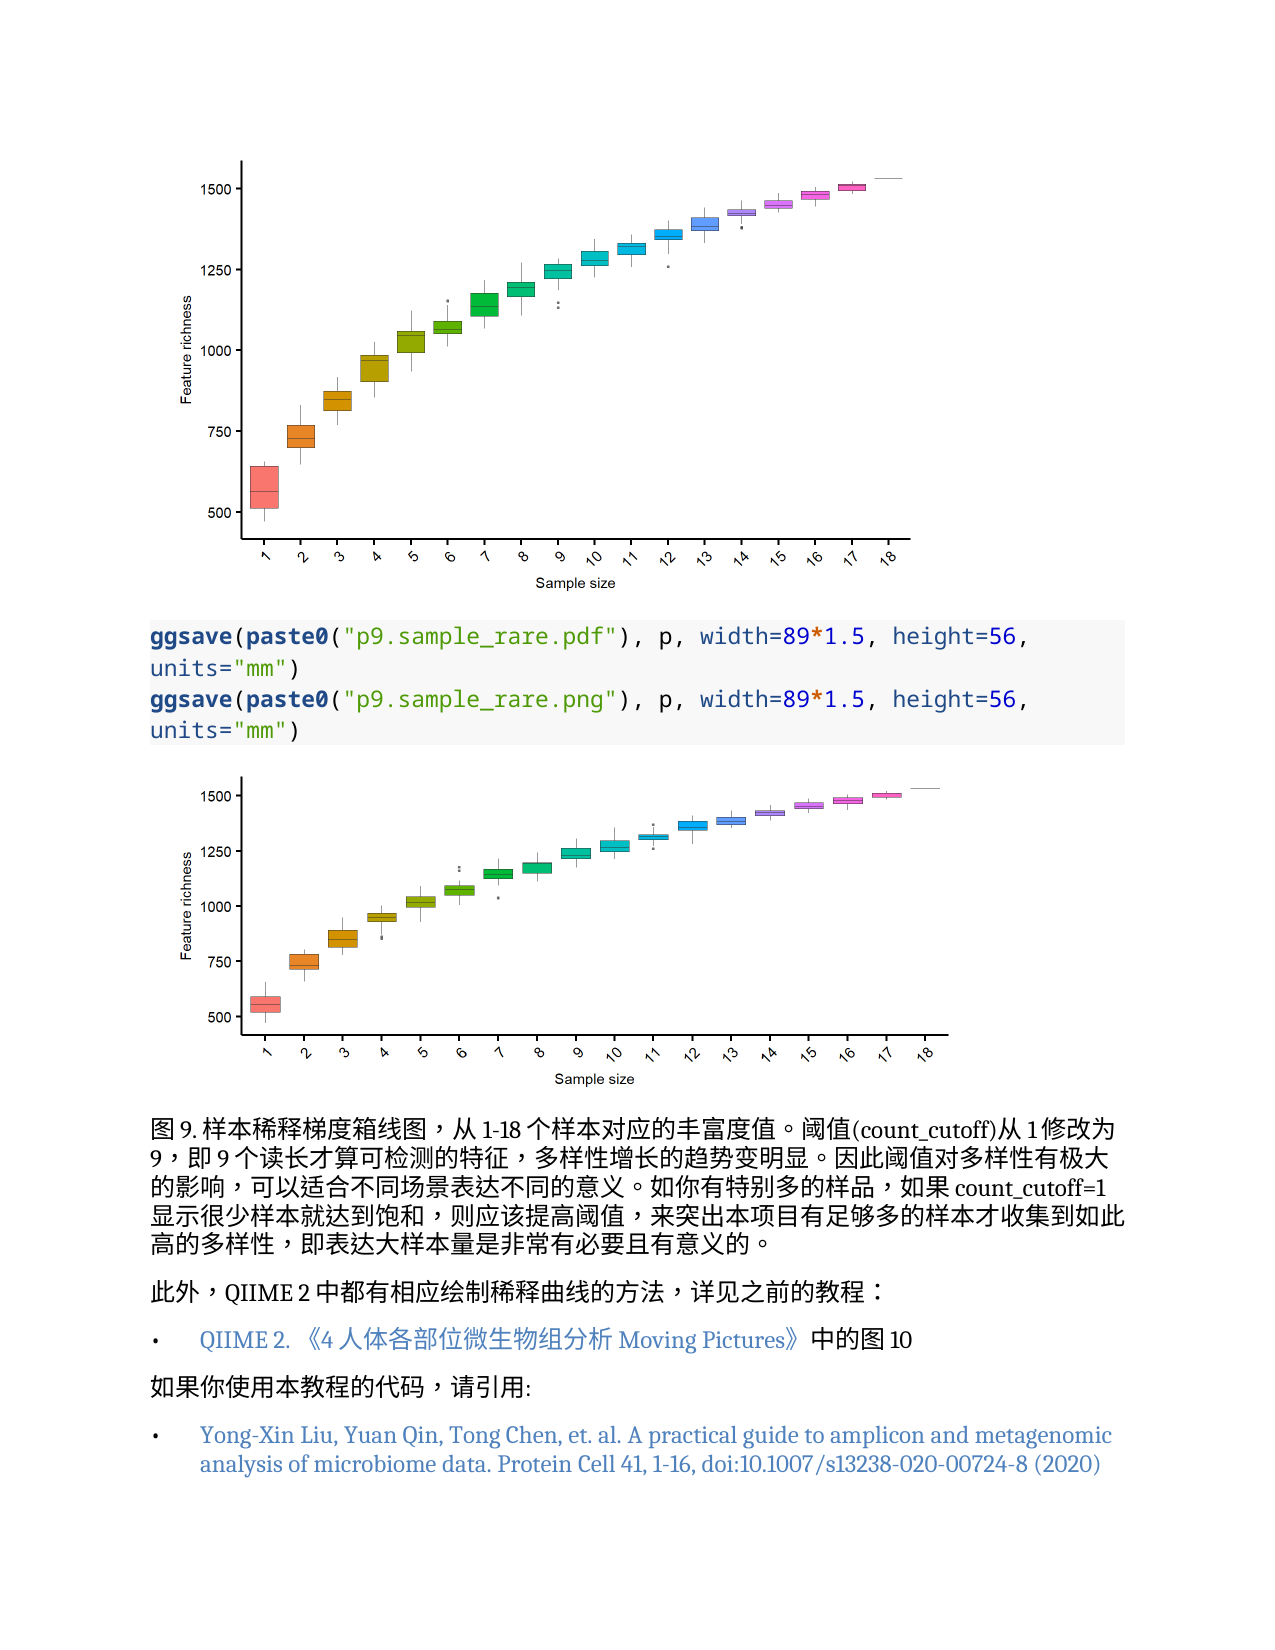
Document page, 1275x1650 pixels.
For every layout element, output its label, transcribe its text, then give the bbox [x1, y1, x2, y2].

list Yong-Xin Liu, Yuan Qin, Tong Chen, et. al. A practical guide to amplicon and metagenomic analysis of microbiome data. Protein Cell 41, 1-16, doi:10.1007/s13238-020-00724-8 (2020) [150, 1421, 1125, 1479]
text 图9. 样本稀释梯度箱线图，从1-18个样本对应的丰富度值。阈值(count_cutoff)从1修改为9，即9个读长才算可检测的特征，多样性增长的趋势变明显。因此阈值对多样性有极大的影响，可以适合不同场景表达不同的意义。如你有特别多的样品，如果count_cutoff=1显示很少样本就达到饱和，则应该提高阈值，来突出本项目有足够多的样本才收集到如此高的多样性，即表达大样本量是非常有必要且有意义的。 [150, 1116, 1125, 1260]
picture [168, 150, 922, 602]
text ggsave(paste0("p9.sample_rare.pdf"), p, width=89*1.5, height=56, units="mm") ggsave(paste0("p9.sample_rare.png"), p, width=89*1.5, height=56, units="mm") [301, 620, 1125, 745]
text 此外，QIIME 2中都有相应绘制稀释曲线的方法，详见之前的教程： [150, 1279, 1125, 1308]
picture [168, 766, 960, 1098]
list QIIME 2. 《4人体各部位微生物组分析Moving Pictures》中的图10 [150, 1326, 1125, 1355]
text 如果你使用本教程的代码，请引用: [150, 1374, 1125, 1403]
